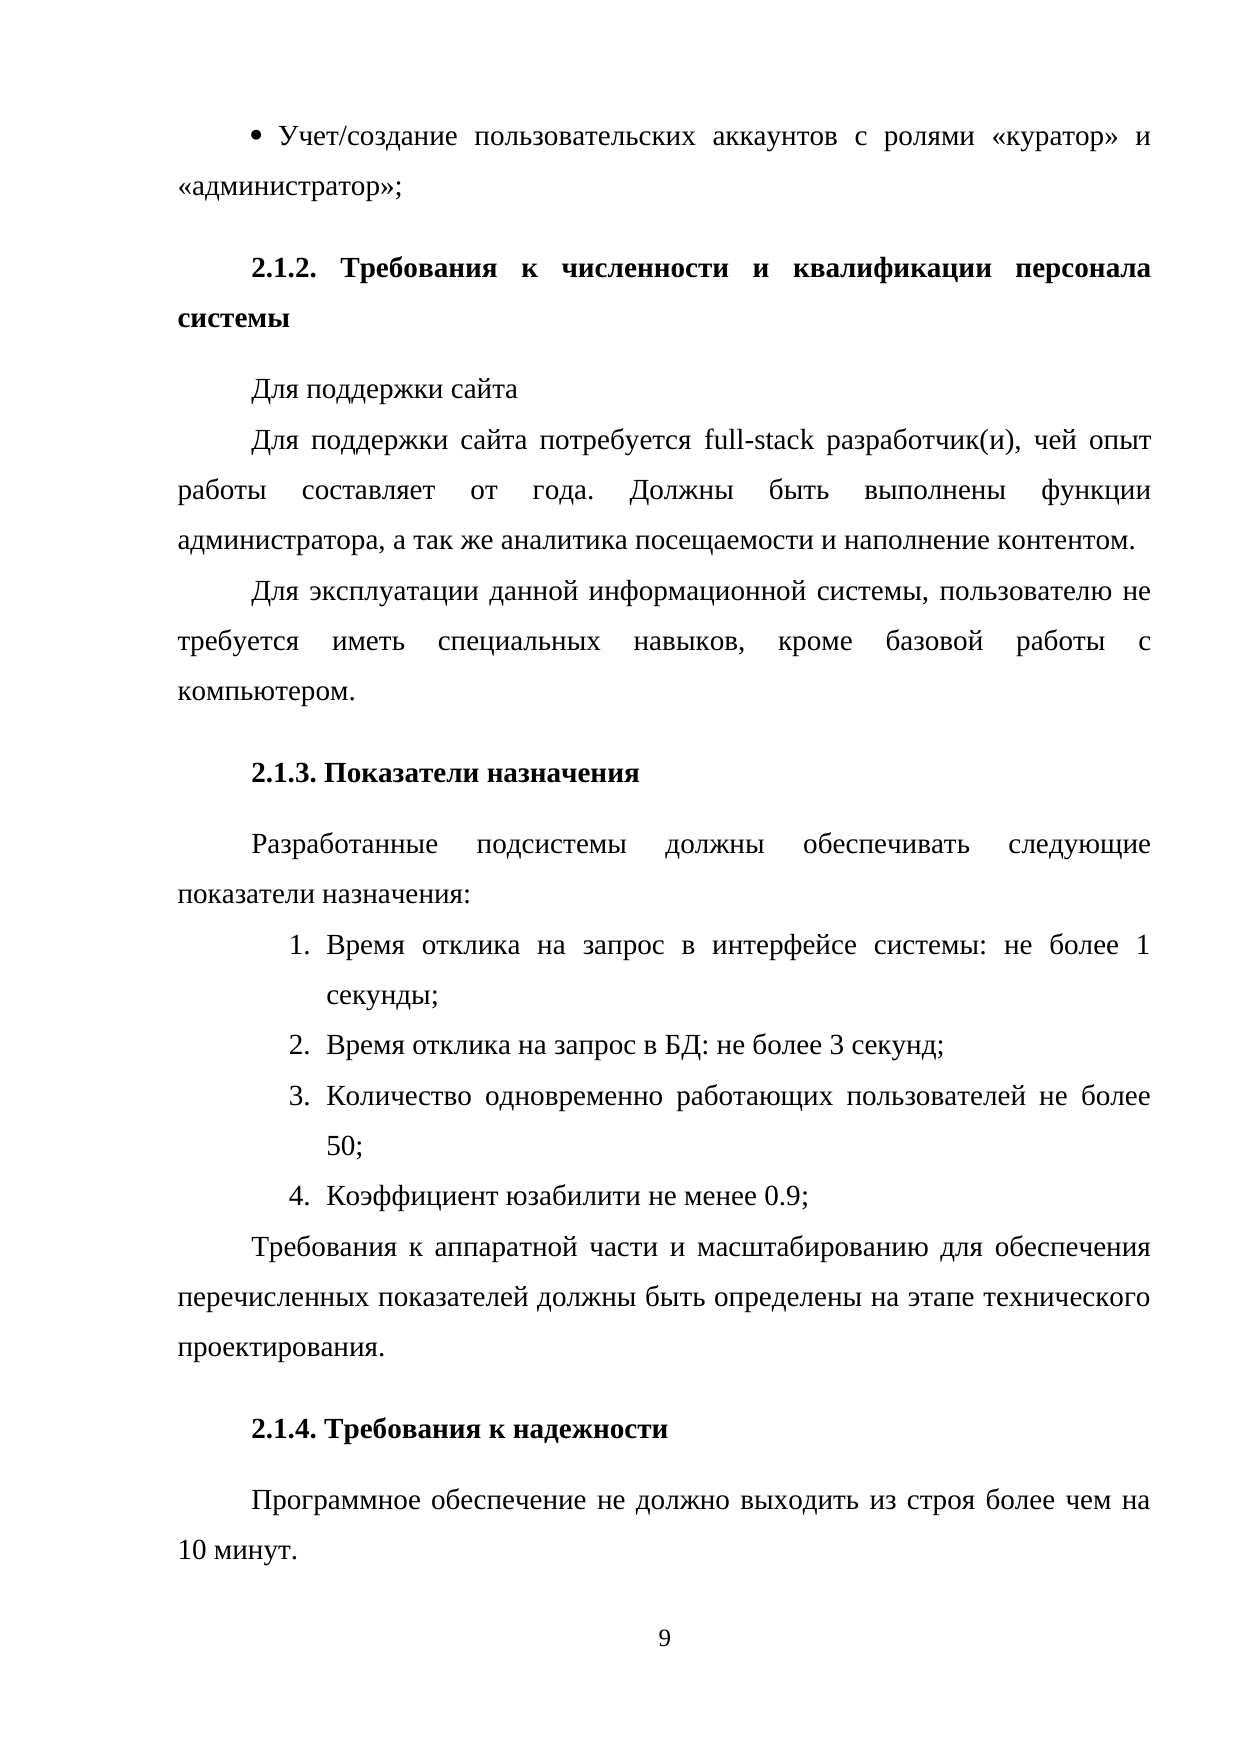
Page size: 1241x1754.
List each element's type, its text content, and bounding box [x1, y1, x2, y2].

text 2.1.2. Требования к численности и квалификации персонала системы [177, 250, 1152, 334]
text Для эксплуатации данной информационной системы, пользователю не требуется иметь специальных навыков, кроме базовой работы с компьютером. [177, 573, 1152, 707]
list Программное обеспечение не должно выходить из строя более чем на 10 минут. [177, 1482, 1152, 1566]
list Учет/создание пользовательских аккаунтов с ролями «куратор» и «администратор»; [177, 118, 1152, 202]
list 2.1.4. Требования к надежности [177, 1411, 1152, 1444]
list Количество одновременно работающих пользователей не более 50; [288, 1078, 1152, 1162]
text Для поддержки сайта [177, 372, 1152, 405]
list Разработанные подсистемы должны обеспечивать следующие показатели назначения: [177, 826, 1152, 910]
list 2.1.3. Показатели назначения [177, 755, 1152, 788]
list Коэффициент юзабилити не менее 0.9; [288, 1178, 1152, 1212]
list Время отклика на запрос в интерфейсе системы: не более 1 секунды; [288, 927, 1152, 1011]
list Время отклика на запрос в БД: не более 3 секунд; [288, 1027, 1152, 1061]
list Требования к аппаратной части и масштабированию для обеспечения перечисленных показателей должны быть определены на этапе технического проектирования. [177, 1229, 1152, 1363]
text Для поддержки сайта потребуется full-stack разработчик(и), чей опыт работы составляет от года. Должны быть выполнены функции администратора, а так же аналитика посещаемости и наполнение контентом. [177, 422, 1152, 556]
